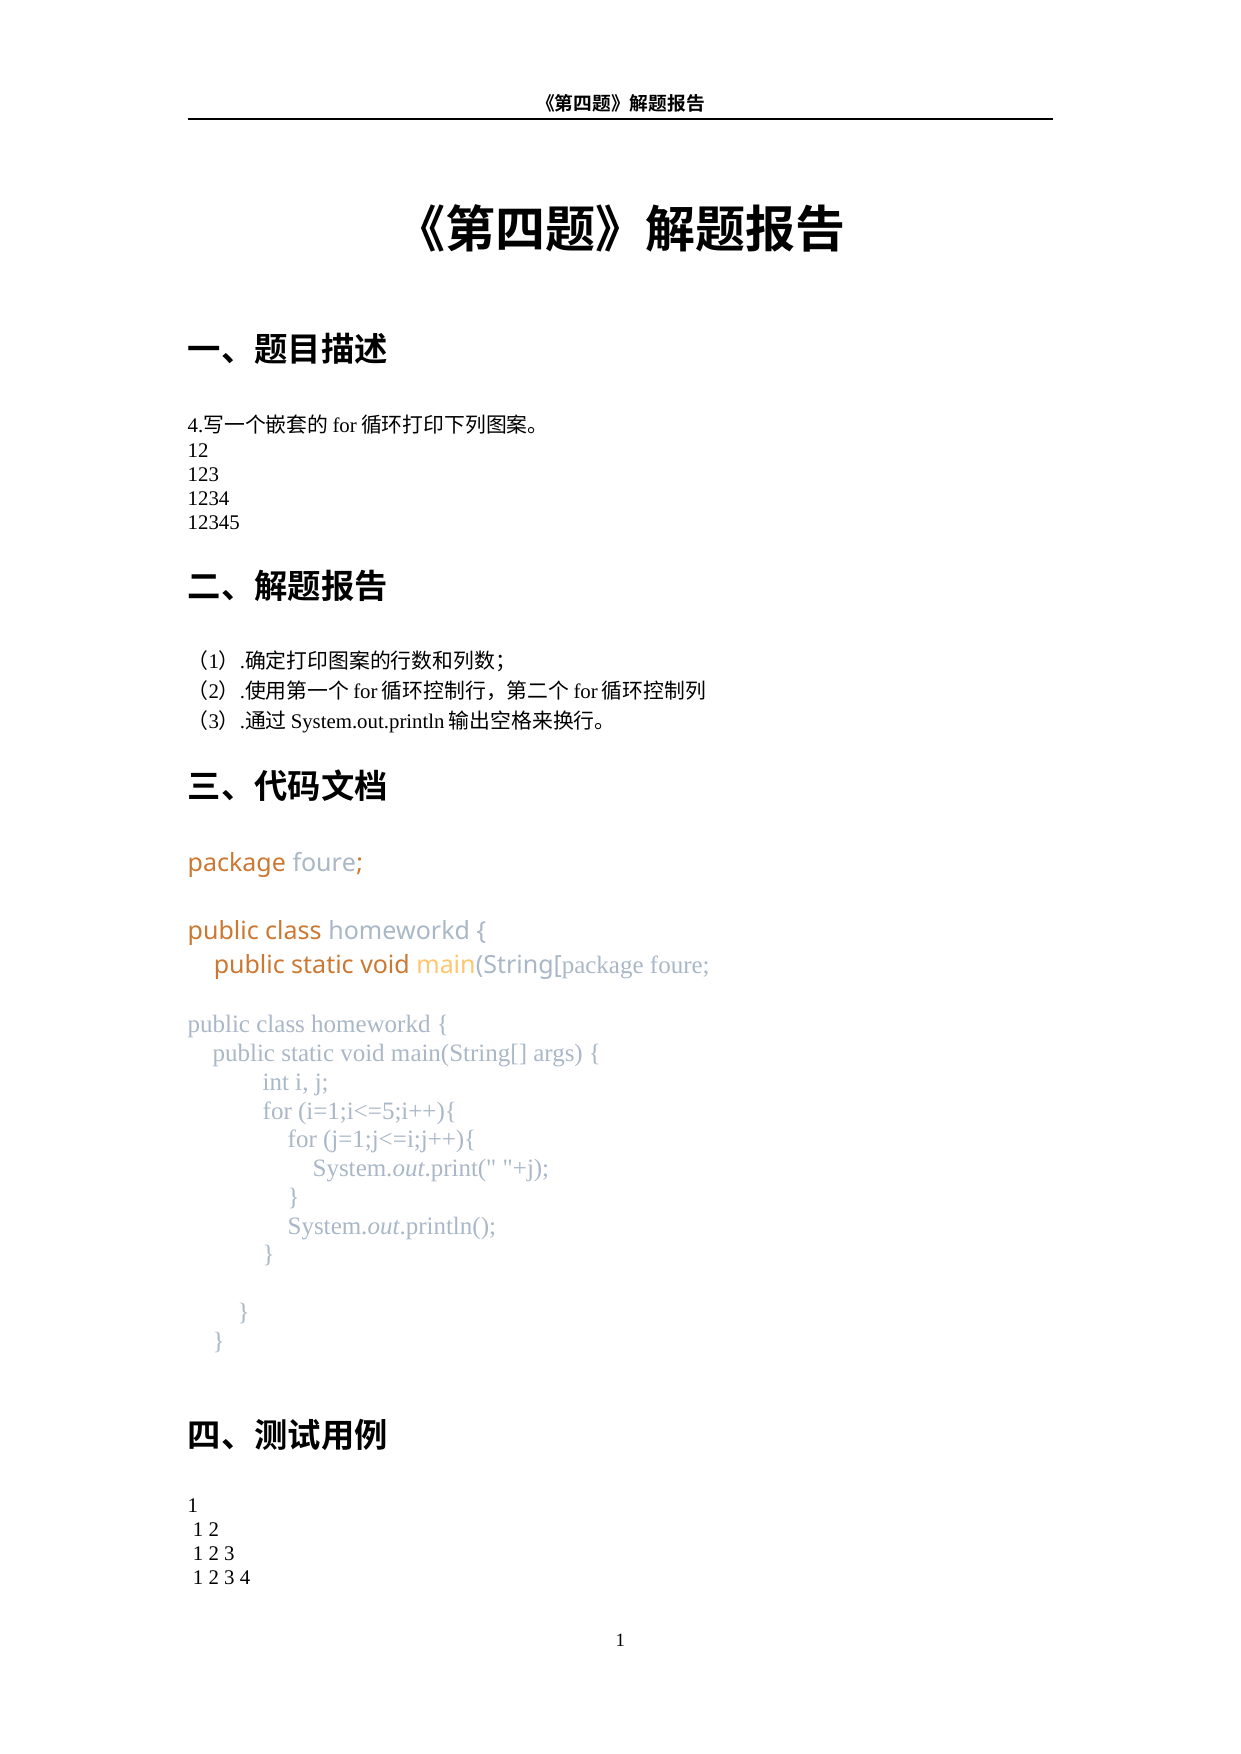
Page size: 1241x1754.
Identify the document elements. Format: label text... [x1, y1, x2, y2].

text 123 [187, 462, 1053, 486]
subtitle 三、代码文档 [187, 760, 1053, 808]
title 《第四题》解题报告 [187, 189, 1053, 262]
subtitle 一、题目描述 [187, 323, 1053, 371]
text 1 2 [187, 1517, 1053, 1541]
text （2）.使用第一个for循环控制行，第二个for循环控制列 [187, 674, 1053, 704]
text （3）.通过System.out.println输出空格来换行。 [187, 704, 1053, 735]
text （1）.确定打印图案的行数和列数； [187, 644, 1053, 674]
text 12 [187, 438, 1053, 462]
text package foure; public class homeworkd { public static void main(String[package foure; public class homeworkd { public static void main(String[] args) { int i, j; for (i=1;i<=5;i++){ for (j=1;j<=i;j++){ System.out.print(" "+j); } System.out.println(); } } } [187, 844, 1053, 1354]
text 12345 [187, 510, 1053, 534]
subtitle 二、解题报告 [187, 559, 1053, 608]
subtitle 四、测试用例 [187, 1408, 1053, 1457]
text 1 [187, 1493, 1053, 1517]
text 1234 [187, 486, 1053, 510]
text 1 2 3 [187, 1541, 1053, 1565]
text 4.写一个嵌套的for循环打印下列图案。 [187, 408, 1053, 438]
text 1 2 3 4 [187, 1565, 1053, 1589]
